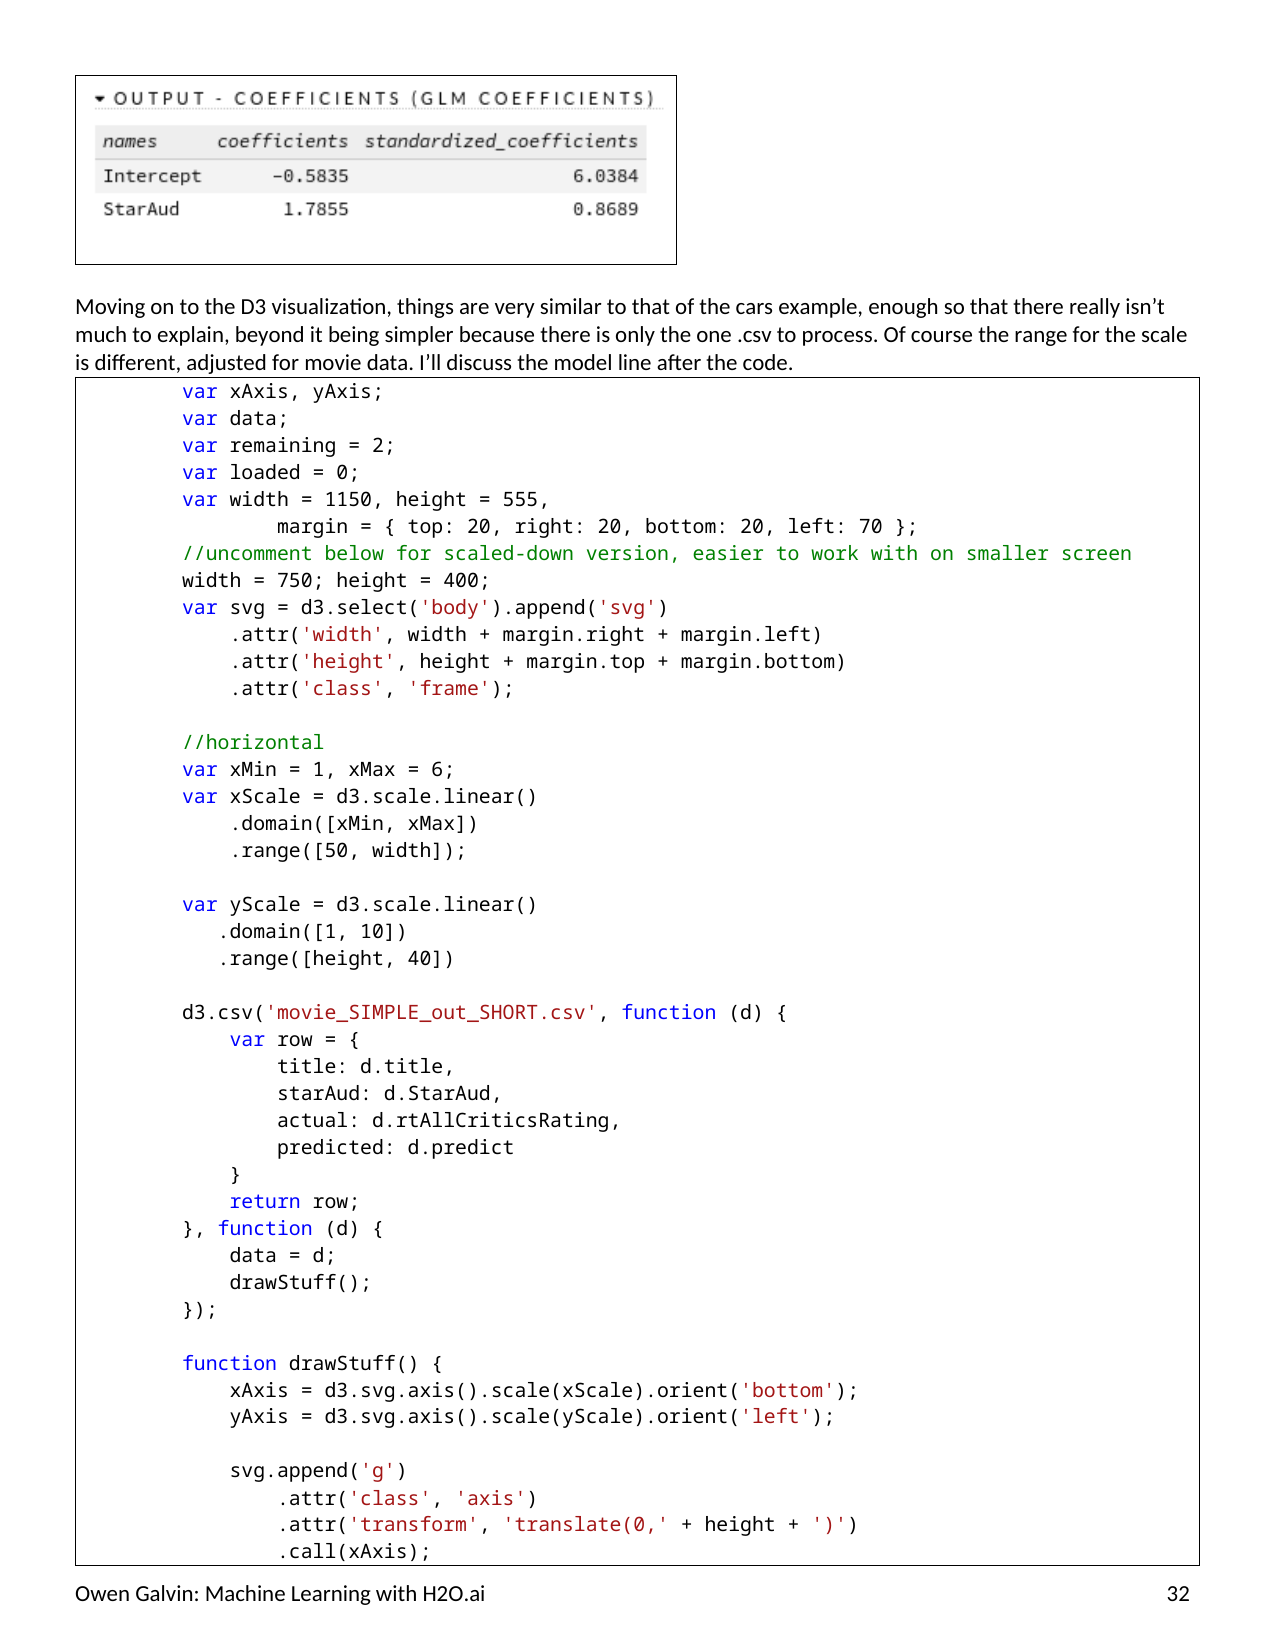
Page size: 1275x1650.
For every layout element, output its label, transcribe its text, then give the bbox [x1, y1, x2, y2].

picture [86, 76, 664, 236]
text Moving on to the D3 visualization, things are very similar to that of the cars example, enough so that there really isn’t much to explain, beyond it being simpler because there is only the one .csv to process. Of course the range for the scale is different, adjusted for movie data. I’ll discuss the model line after the code. [75, 292, 1200, 377]
table_header [76, 76, 676, 263]
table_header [76, 378, 1199, 1565]
